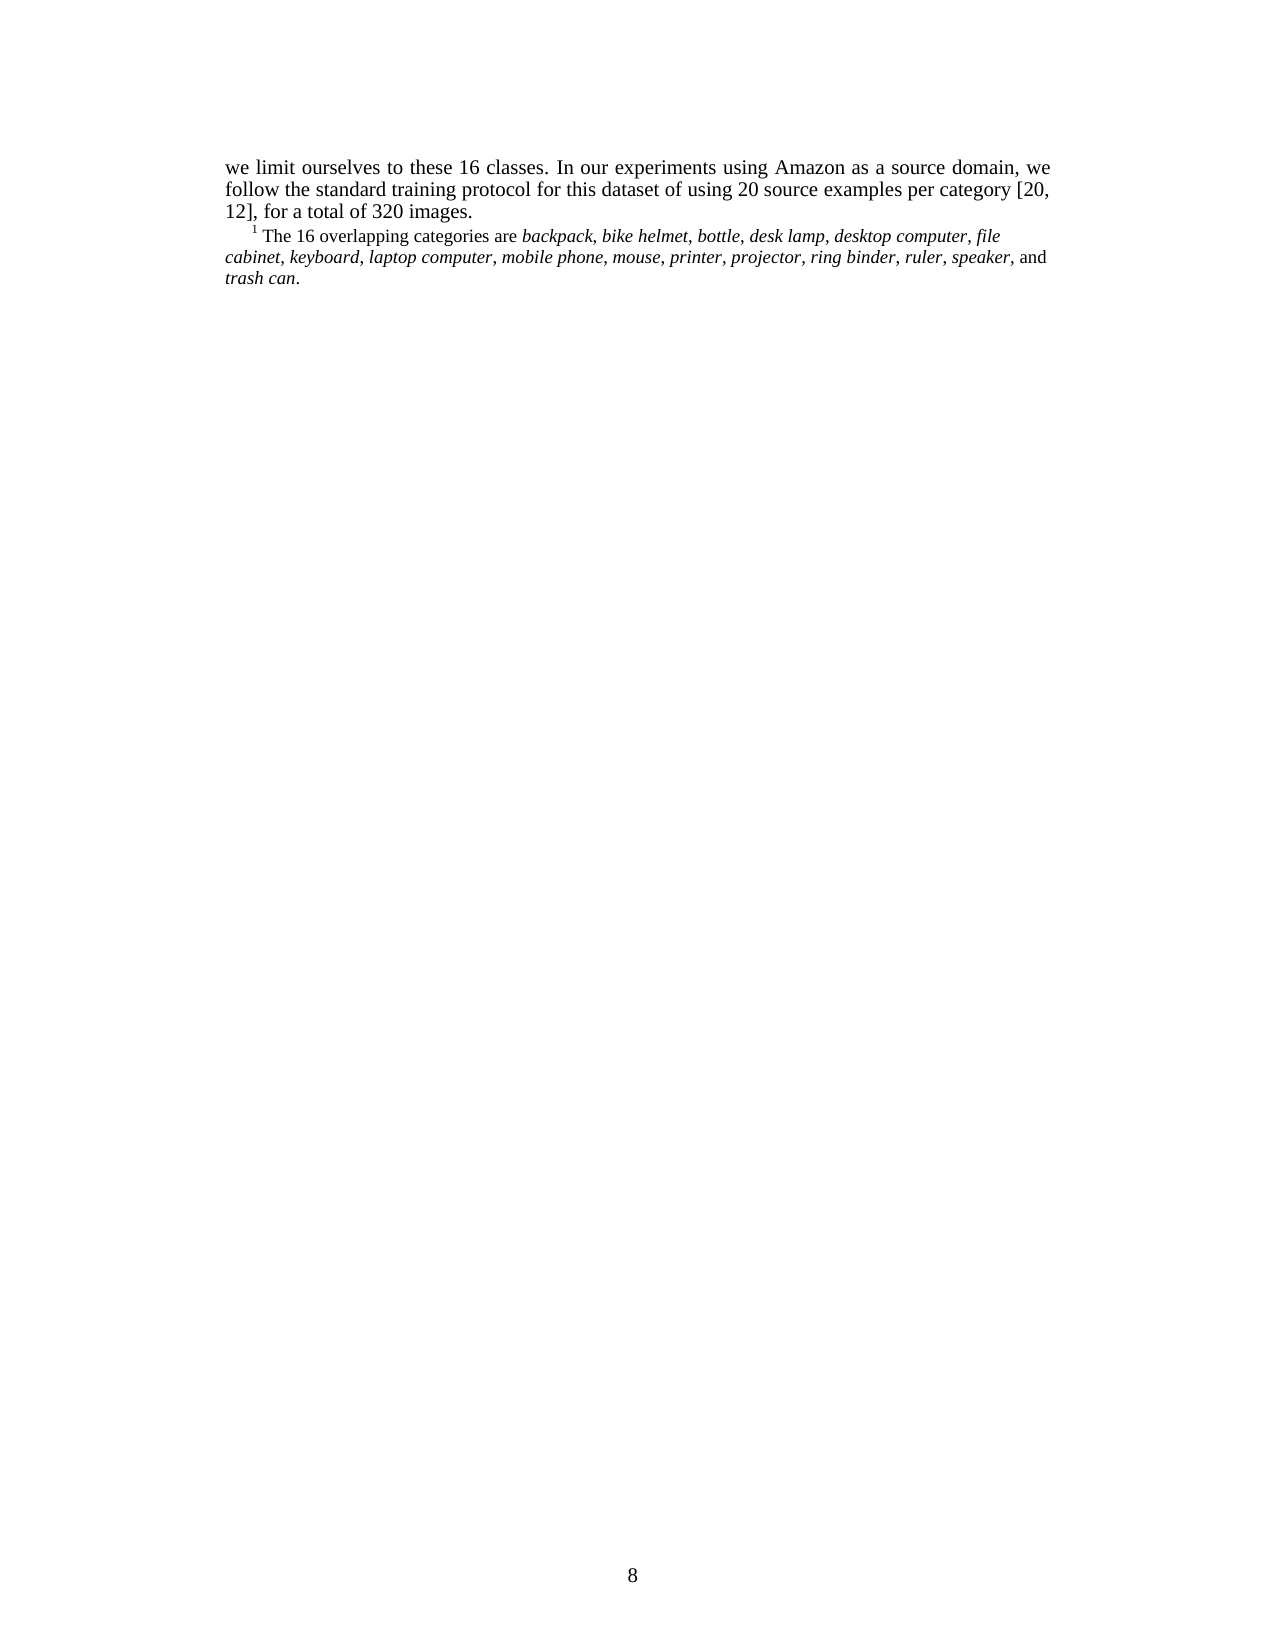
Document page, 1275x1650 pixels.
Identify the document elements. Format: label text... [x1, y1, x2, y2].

text 1 The 16 overlapping categories are backpack, bike helmet, bottle, desk lamp, desktop computer, file cabinet, keyboard, laptop computer, mobile phone, mouse, printer, projector, ring binder, ruler, speaker, and trash can. [225, 223, 1051, 288]
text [225, 156, 1050, 223]
